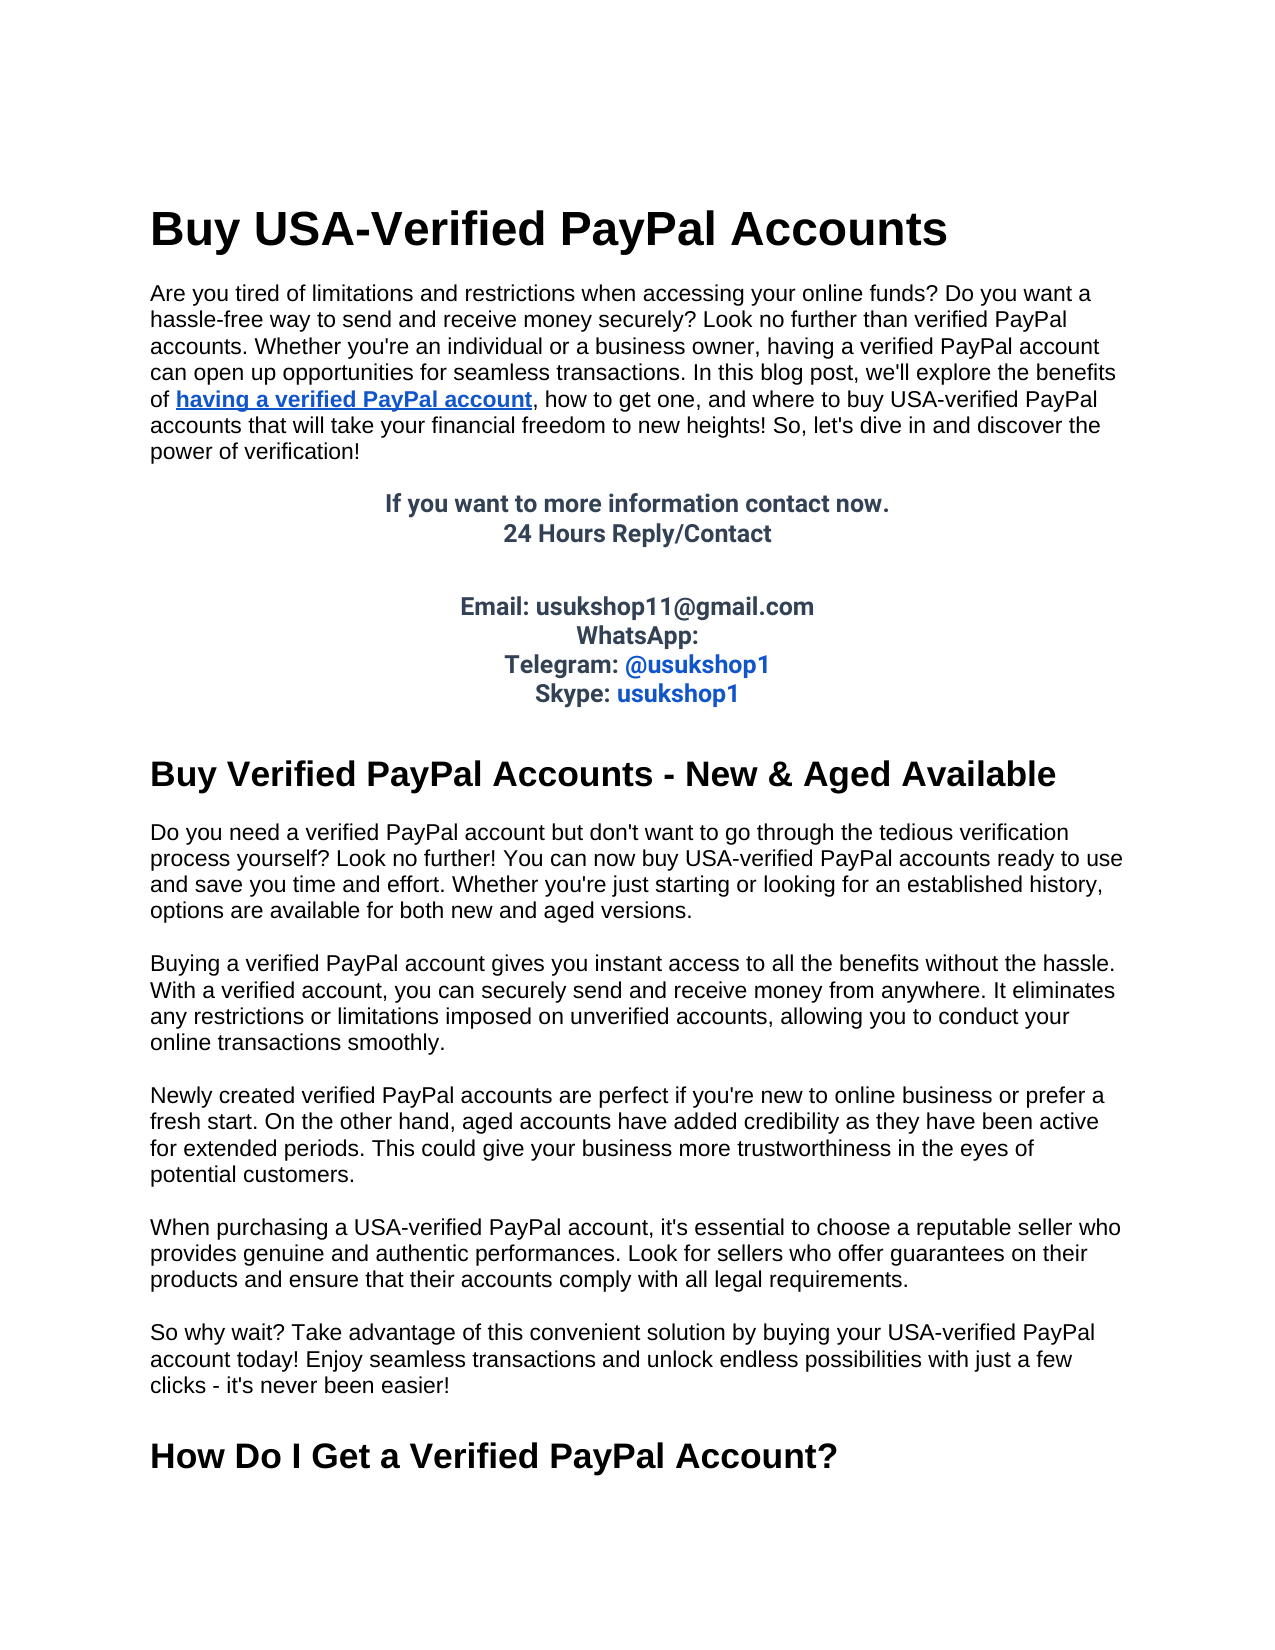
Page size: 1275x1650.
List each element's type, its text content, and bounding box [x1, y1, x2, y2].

subtitle How Do I Get a Verified PayPal Account? [150, 1436, 1125, 1476]
text Do you need a verified PayPal account but don't want to go through the tedious verification process yourself? Look no further! You can now buy USA-verified PayPal accounts ready to use and save you time and effort. Whether you're just starting or looking for an established history, options are available for both new and aged versions. Buying a verified PayPal account gives you instant access to all the benefits without the hassle. With a verified account, you can securely send and receive money from anywhere. It eliminates any restrictions or limitations imposed on unverified accounts, allowing you to conduct your online transactions smoothly. Newly created verified PayPal accounts are perfect if you're new to online business or prefer a fresh start. On the other hand, aged accounts have added credibility as they have been active for extended periods. This could give your business more trustworthiness in the eyes of potential customers. When purchasing a USA-verified PayPal account, it's essential to choose a reputable seller who provides genuine and authentic performances. Look for sellers who offer guarantees on their products and ensure that their accounts comply with all legal requirements. So why wait? Take advantage of this convenient solution by buying your USA-verified PayPal account today! Enjoy seamless transactions and unlock endless possibilities with just a few clicks - it's never been easier! [150, 818, 1125, 1398]
text Are you tired of limitations and restrictions when accessing your online funds? Do you want a hassle-free way to send and receive money securely? Look no further than verified PayPal accounts. Whether you're an individual or a business owner, having a verified PayPal account can open up opportunities for seamless transactions. In this blog post, we'll explore the benefits of having a verified PayPal account, how to get one, and where to buy USA-verified PayPal accounts that will take your financial freedom to new heights! So, let's dive in and discover the power of verification! [150, 280, 1125, 464]
text If you want to more information contact now. 24 Hours Reply/Contact [150, 489, 1125, 548]
subtitle Buy Verified PayPal Accounts - New & Aged Available [150, 753, 1125, 793]
subtitle Buy USA-Verified PayPal Accounts [150, 200, 1125, 255]
text Email: usukshop11@gmail.com WhatsApp: Telegram: @usukshop1 Skype: usukshop1 [150, 592, 1125, 709]
